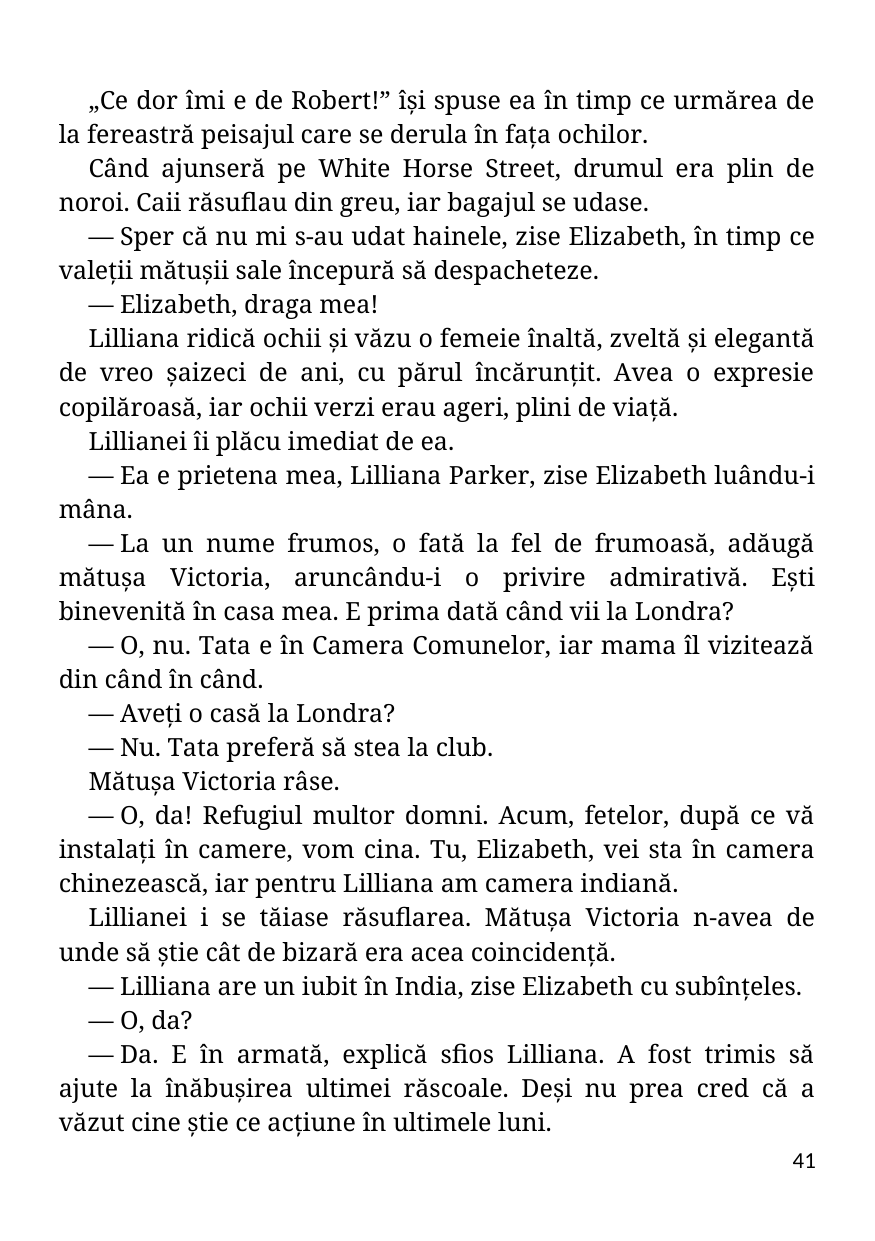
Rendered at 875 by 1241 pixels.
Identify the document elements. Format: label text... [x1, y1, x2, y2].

text — Elizabeth, draga mea! [58, 287, 816, 321]
text — Ea e prietena mea, Lilliana Parker, zise Elizabeth luându-i mâna. [58, 457, 816, 525]
text — Nu. Tata preferă să stea la club. [58, 730, 816, 764]
text „Ce dor îmi e de Robert!” își spuse ea în timp ce urmărea de la fereastră peisajul care se derula în fața ochilor. [58, 83, 816, 151]
text Mătușa Victoria râse. [58, 764, 816, 798]
text — Lilliana are un iubit în India, zise Elizabeth cu subînțeles. [58, 968, 816, 1002]
text — O, da? [58, 1002, 816, 1036]
text Lilliana ridică ochii și văzu o femeie înaltă, zveltă și elegantă de vreo șaizeci de ani, cu părul încărunțit. Avea o expresie copilăroasă, iar ochii verzi erau ageri, plini de viață. [58, 321, 816, 423]
text — Sper că nu mi s-au udat hainele, zise Elizabeth, în timp ce valeții mătușii sale începură să despacheteze. [58, 219, 816, 287]
text Lillianei i se tăiase răsuflarea. Mătușa Victoria n-avea de unde să știe cât de bizară era acea coincidență. [58, 900, 816, 968]
text Lillianei îi plăcu imediat de ea. [58, 423, 816, 457]
text — Aveți o casă la Londra? [58, 696, 816, 730]
text — La un nume frumos, o fată la fel de frumoasă, adăugă mătușa Victoria, aruncându-i o privire admirativă. Ești binevenită în casa mea. E prima dată când vii la Londra? [58, 525, 816, 628]
text — O, nu. Tata e în Camera Comunelor, iar mama îl vizitează din când în când. [58, 628, 816, 696]
text — O, da! Refugiul multor domni. Acum, fetelor, după ce vă instalați în camere, vom cina. Tu, Elizabeth, vei sta în camera chinezească, iar pentru Lilliana am camera indiană. [58, 798, 816, 900]
text — Da. E în armată, explică sfios Lilliana. A fost trimis să ajute la înăbușirea ultimei răscoale. Deși nu prea cred că a văzut cine știe ce acțiune în ultimele luni. [58, 1036, 816, 1138]
text Când ajunseră pe White Horse Street, drumul era plin de noroi. Caii răsuflau din greu, iar bagajul se udase. [58, 151, 816, 219]
